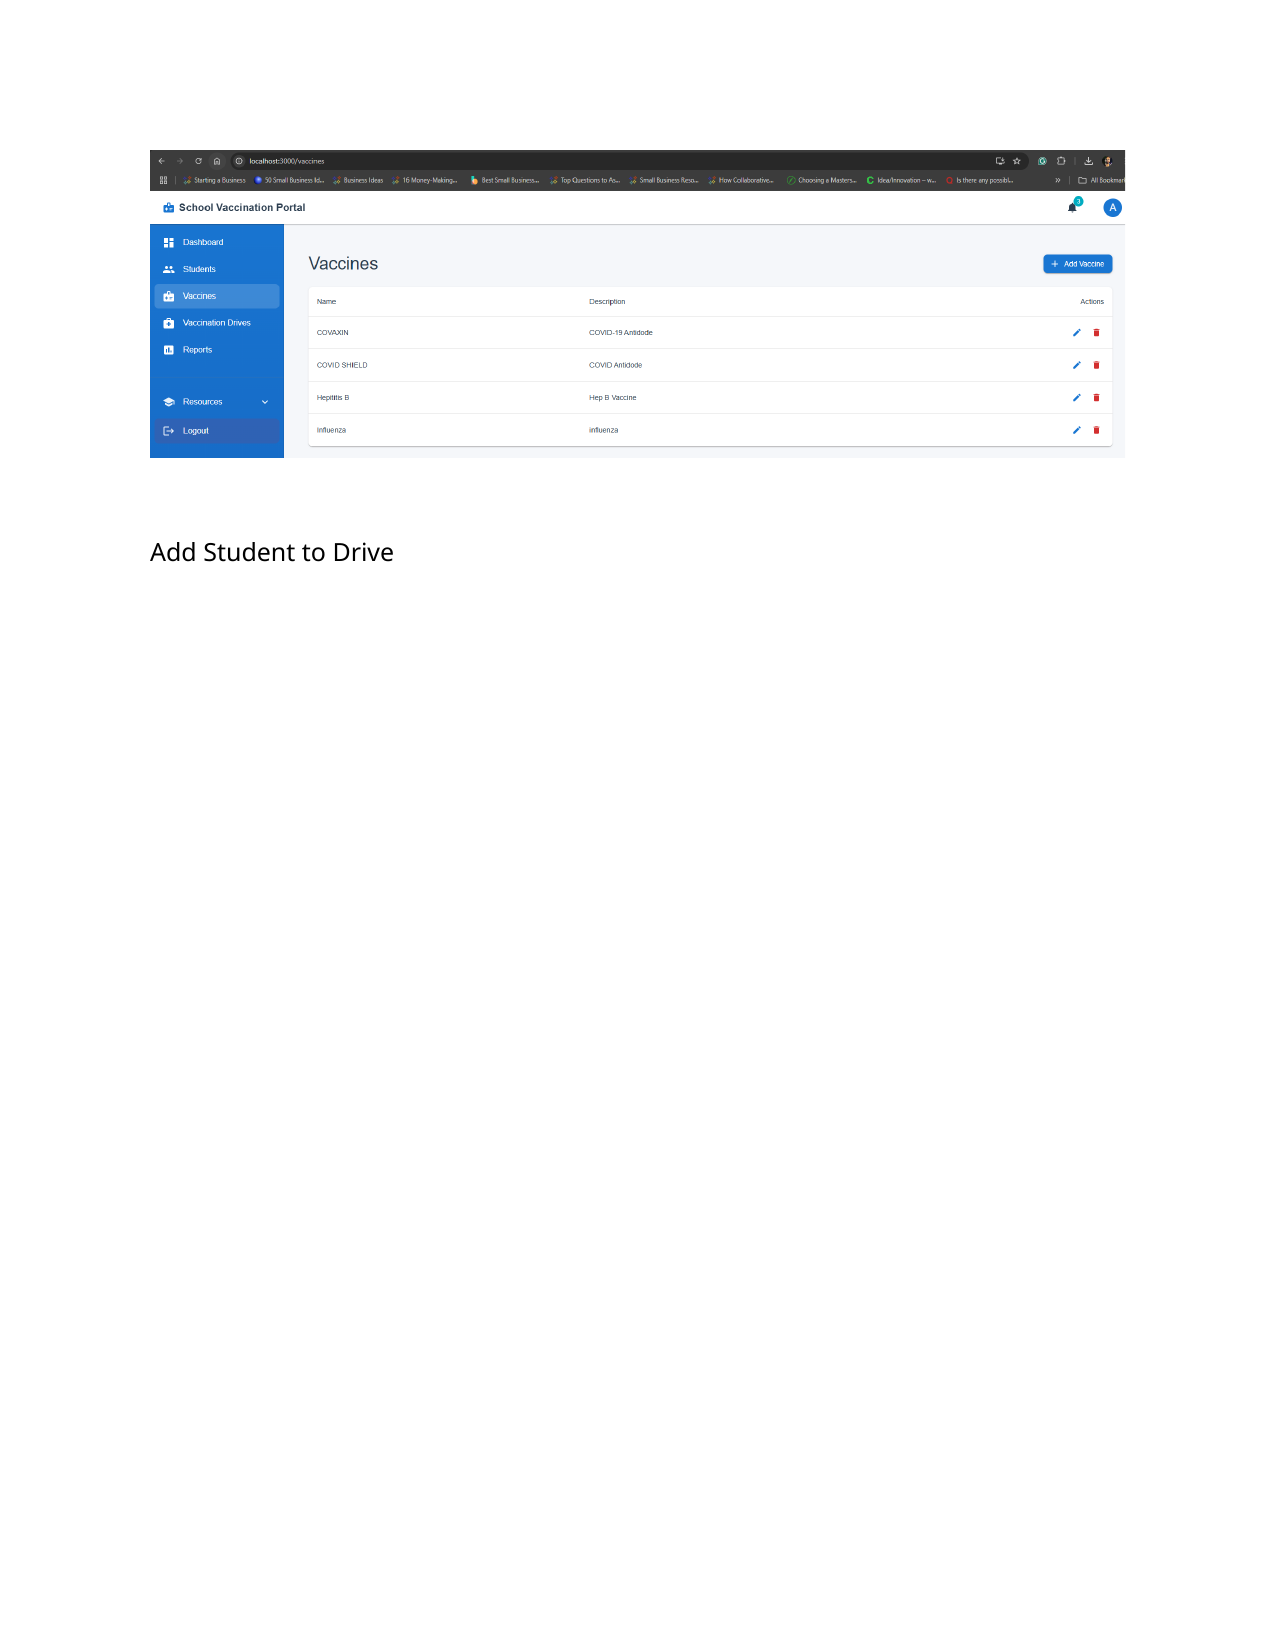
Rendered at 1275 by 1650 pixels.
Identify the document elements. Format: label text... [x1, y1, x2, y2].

text Add Student to Drive [150, 535, 1125, 569]
picture [150, 150, 1125, 458]
